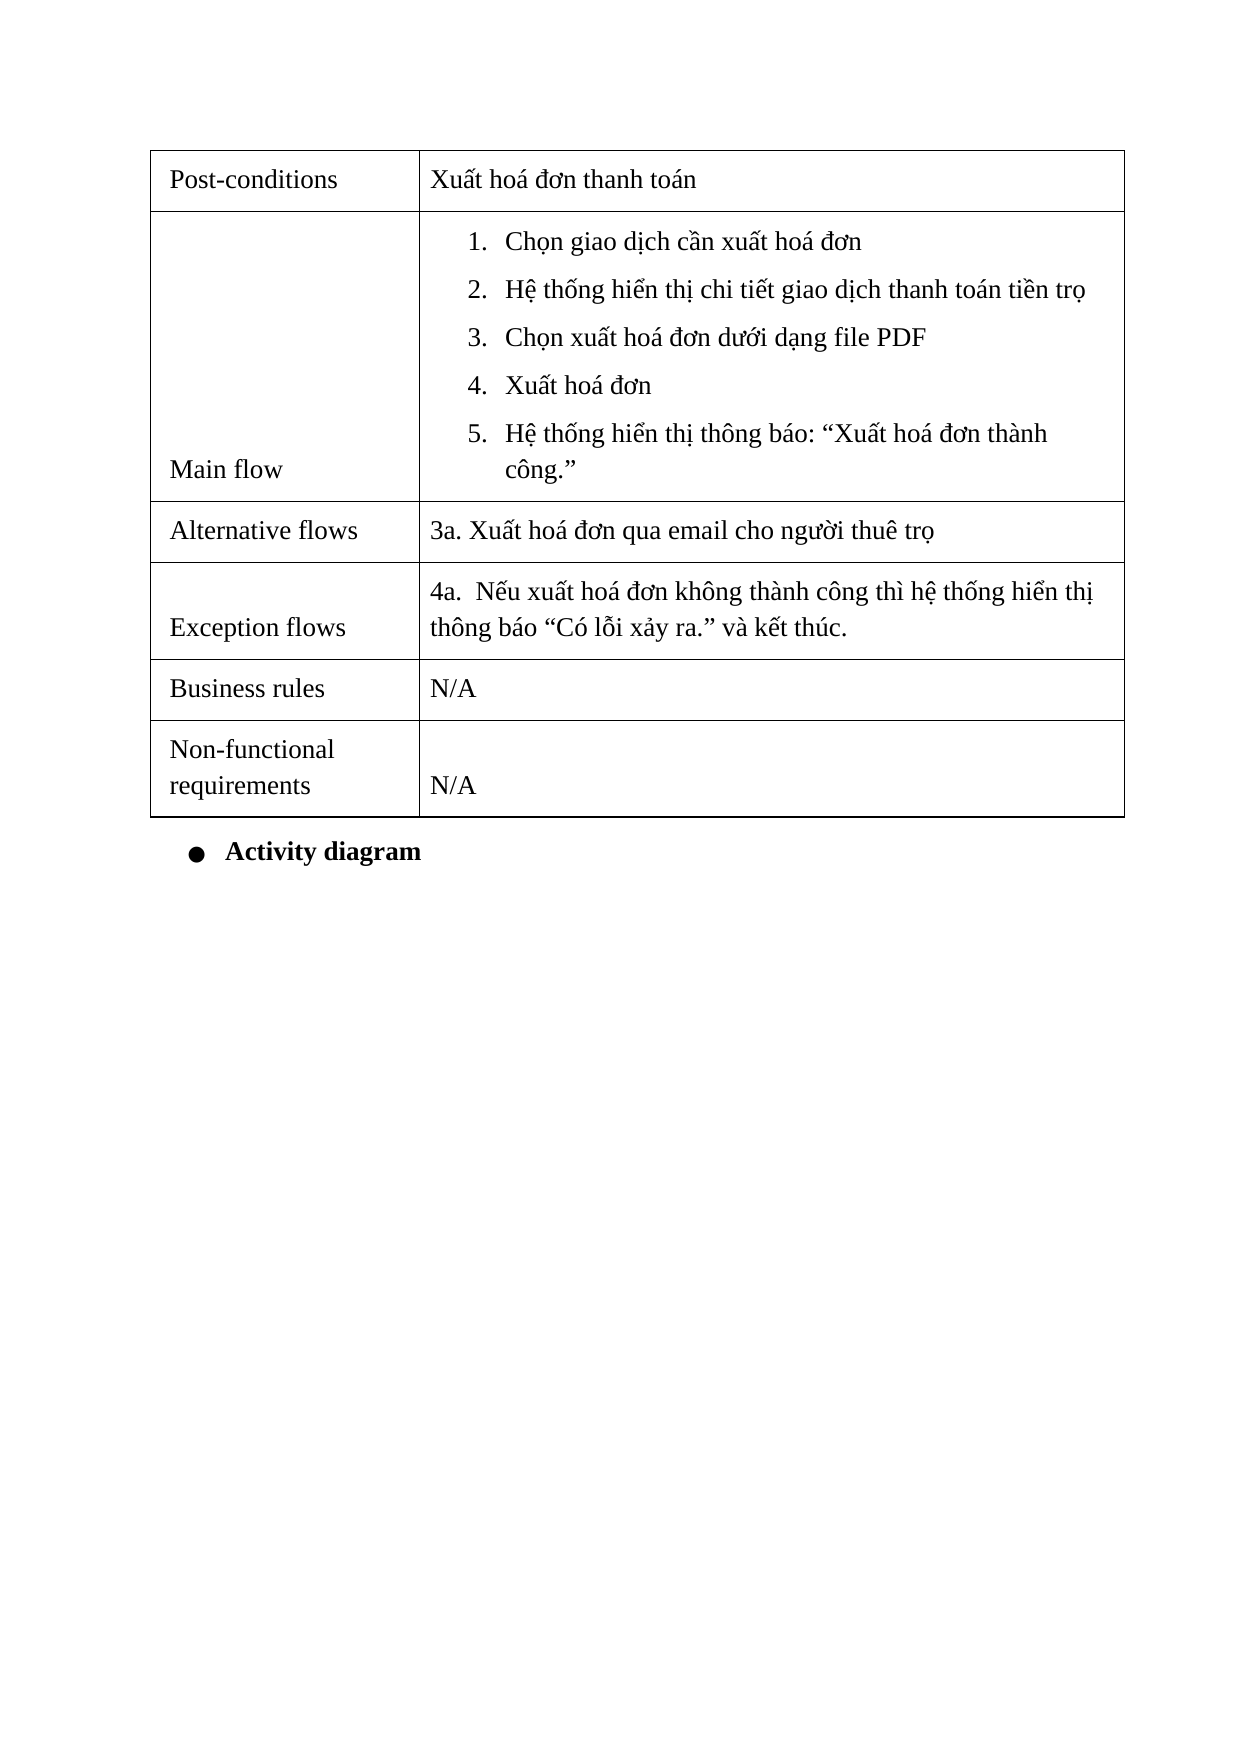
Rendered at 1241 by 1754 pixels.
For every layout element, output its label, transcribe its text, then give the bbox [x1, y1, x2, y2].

table_cell 3a. Xuất hoá đơn qua email cho người thuê trọ [420, 502, 1124, 562]
table_cell Post-conditions [151, 151, 419, 211]
table_cell Alternative flows [151, 502, 419, 562]
table_cell Exception flows [151, 563, 419, 658]
table_cell N/A [420, 660, 1124, 719]
table_cell N/A [420, 721, 1124, 816]
table_cell Non-functional requirements [151, 721, 419, 816]
list Activity diagram [187, 830, 1090, 873]
table_cell 4a. Nếu xuất hoá đơn không thành công thì hệ thống hiển thị thông báo “Có lỗi xảy ra.” và kết thúc. [420, 563, 1124, 658]
table_cell Xuất hoá đơn thanh toán [420, 151, 1124, 211]
table_cell Main flow [151, 212, 419, 501]
table_cell Chọn giao dịch cần xuất hoá đơn Hệ thống hiển thị chi tiết giao dịch thanh toán tiền trọ Chọn xuất hoá đơn dưới dạng file PDF Xuất hoá đơn Hệ thống hiển thị thông báo: “Xuất hoá đơn thành công.” [420, 212, 1124, 501]
table_cell Business rules [151, 660, 419, 719]
